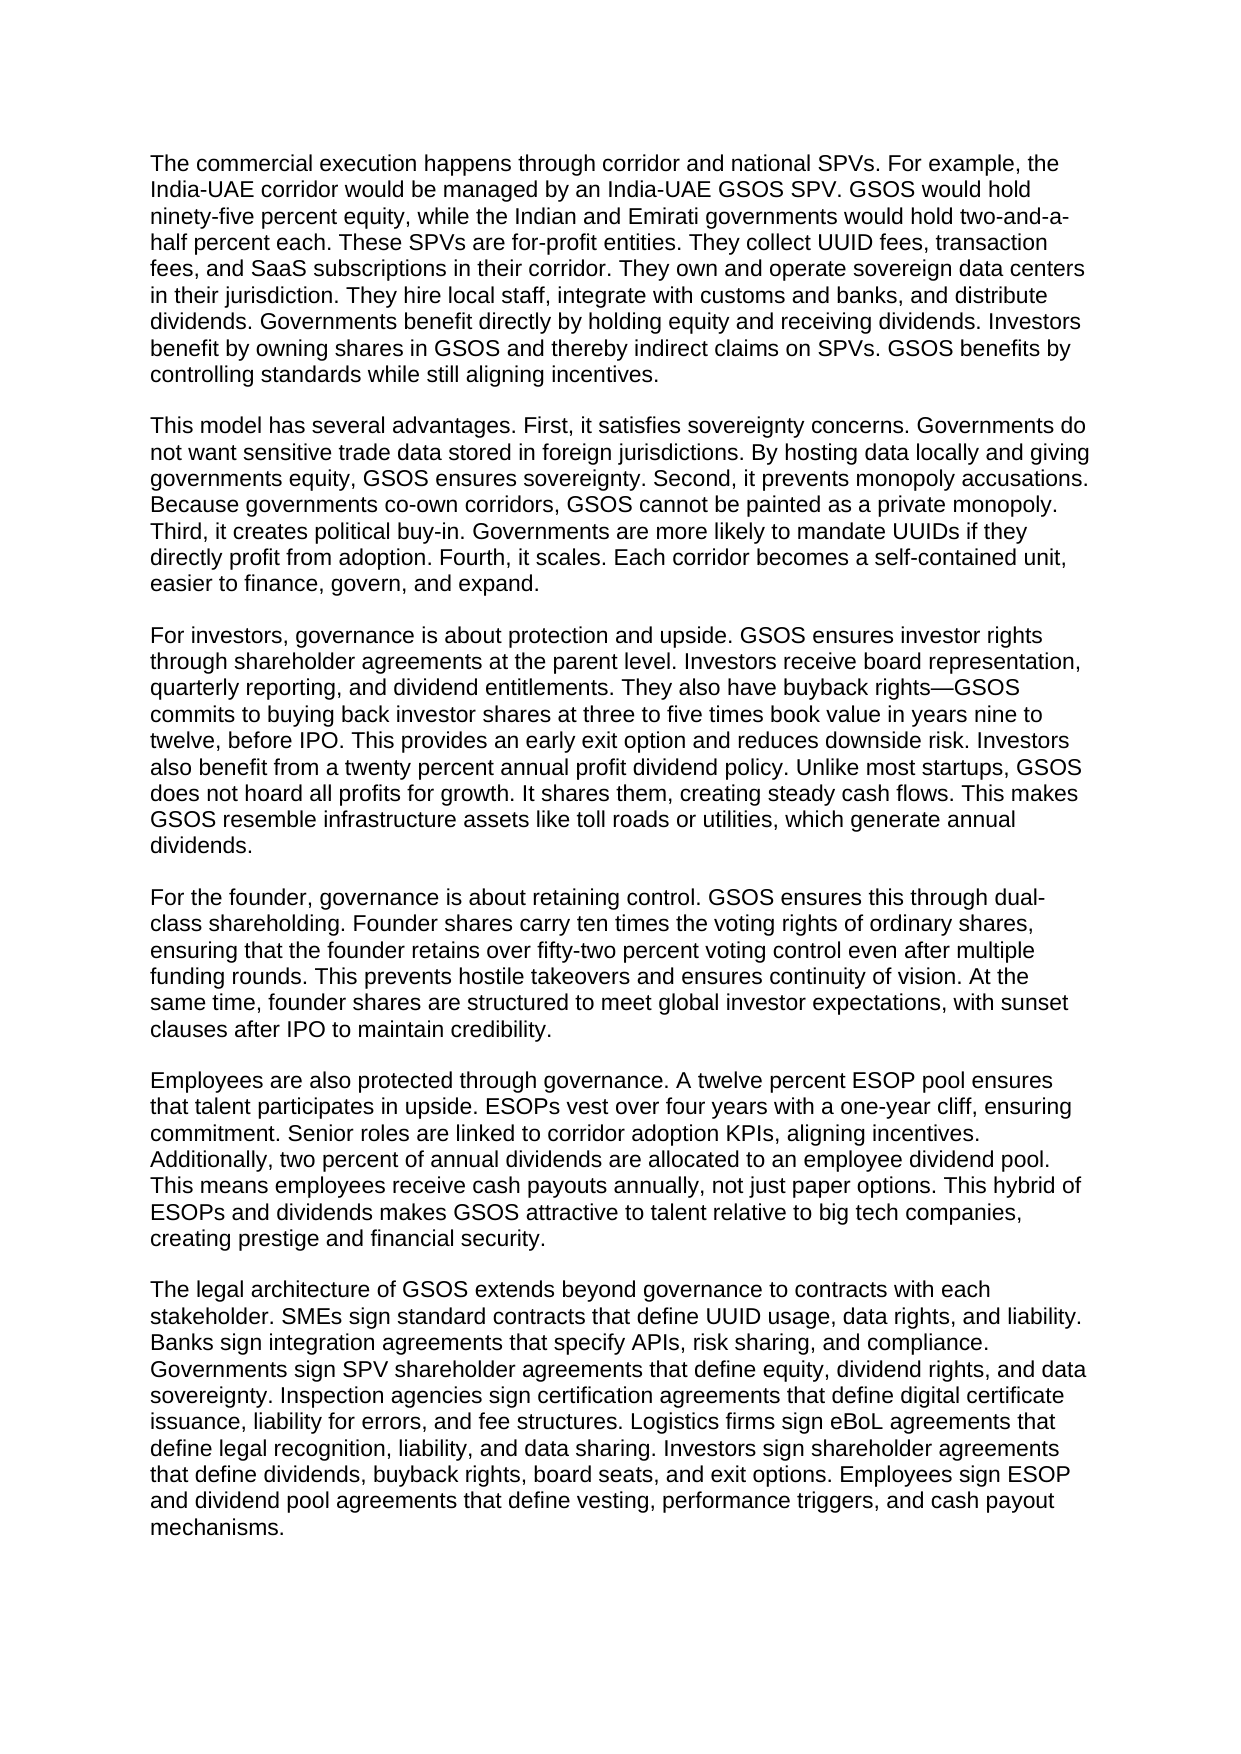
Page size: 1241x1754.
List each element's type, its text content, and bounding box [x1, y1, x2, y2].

text For investors, governance is about protection and upside. GSOS ensures investor rights through shareholder agreements at the parent level. Investors receive board representation, quarterly reporting, and dividend entitlements. They also have buyback rights—GSOS commits to buying back investor shares at three to five times book value in years nine to twelve, before IPO. This provides an early exit option and reduces downside risk. Investors also benefit from a twenty percent annual profit dividend policy. Unlike most startups, GSOS does not hoard all profits for growth. It shares them, creating steady cash flows. This makes GSOS resemble infrastructure assets like toll roads or utilities, which generate annual dividends. [150, 622, 1090, 859]
text The commercial execution happens through corridor and national SPVs. For example, the India-UAE corridor would be managed by an India-UAE GSOS SPV. GSOS would hold ninety-five percent equity, while the Indian and Emirati governments would hold two-and-a-half percent each. These SPVs are for-profit entities. They collect UUID fees, transaction fees, and SaaS subscriptions in their corridor. They own and operate sovereign data centers in their jurisdiction. They hire local staff, integrate with customs and banks, and distribute dividends. Governments benefit directly by holding equity and receiving dividends. Investors benefit by owning shares in GSOS and thereby indirect claims on SPVs. GSOS benefits by controlling standards while still aligning incentives. [150, 150, 1090, 387]
text The legal architecture of GSOS extends beyond governance to contracts with each stakeholder. SMEs sign standard contracts that define UUID usage, data rights, and liability. Banks sign integration agreements that specify APIs, risk sharing, and compliance. Governments sign SPV shareholder agreements that define equity, dividend rights, and data sovereignty. Inspection agencies sign certification agreements that define digital certificate issuance, liability for errors, and fee structures. Logistics firms sign eBoL agreements that define legal recognition, liability, and data sharing. Investors sign shareholder agreements that define dividends, buyback rights, board seats, and exit options. Employees sign ESOP and dividend pool agreements that define vesting, performance triggers, and cash payout mechanisms. [150, 1276, 1090, 1540]
text Employees are also protected through governance. A twelve percent ESOP pool ensures that talent participates in upside. ESOPs vest over four years with a one-year cliff, ensuring commitment. Senior roles are linked to corridor adoption KPIs, aligning incentives. Additionally, two percent of annual dividends are allocated to an employee dividend pool. This means employees receive cash payouts annually, not just paper options. This hybrid of ESOPs and dividends makes GSOS attractive to talent relative to big tech companies, creating prestige and financial security. [150, 1067, 1090, 1251]
text This model has several advantages. First, it satisfies sovereignty concerns. Governments do not want sensitive trade data stored in foreign jurisdictions. By hosting data locally and giving governments equity, GSOS ensures sovereignty. Second, it prevents monopoly accusations. Because governments co-own corridors, GSOS cannot be painted as a private monopoly. Third, it creates political buy-in. Governments are more likely to mandate UUIDs if they directly profit from adoption. Fourth, it scales. Each corridor becomes a self-contained unit, easier to finance, govern, and expand. [150, 412, 1090, 597]
text For the founder, governance is about retaining control. GSOS ensures this through dual-class shareholding. Founder shares carry ten times the voting rights of ordinary shares, ensuring that the founder retains over fifty-two percent voting control even after multiple funding rounds. This prevents hostile takeovers and ensures continuity of vision. At the same time, founder shares are structured to meet global investor expectations, with sunset clauses after IPO to maintain credibility. [150, 884, 1090, 1042]
